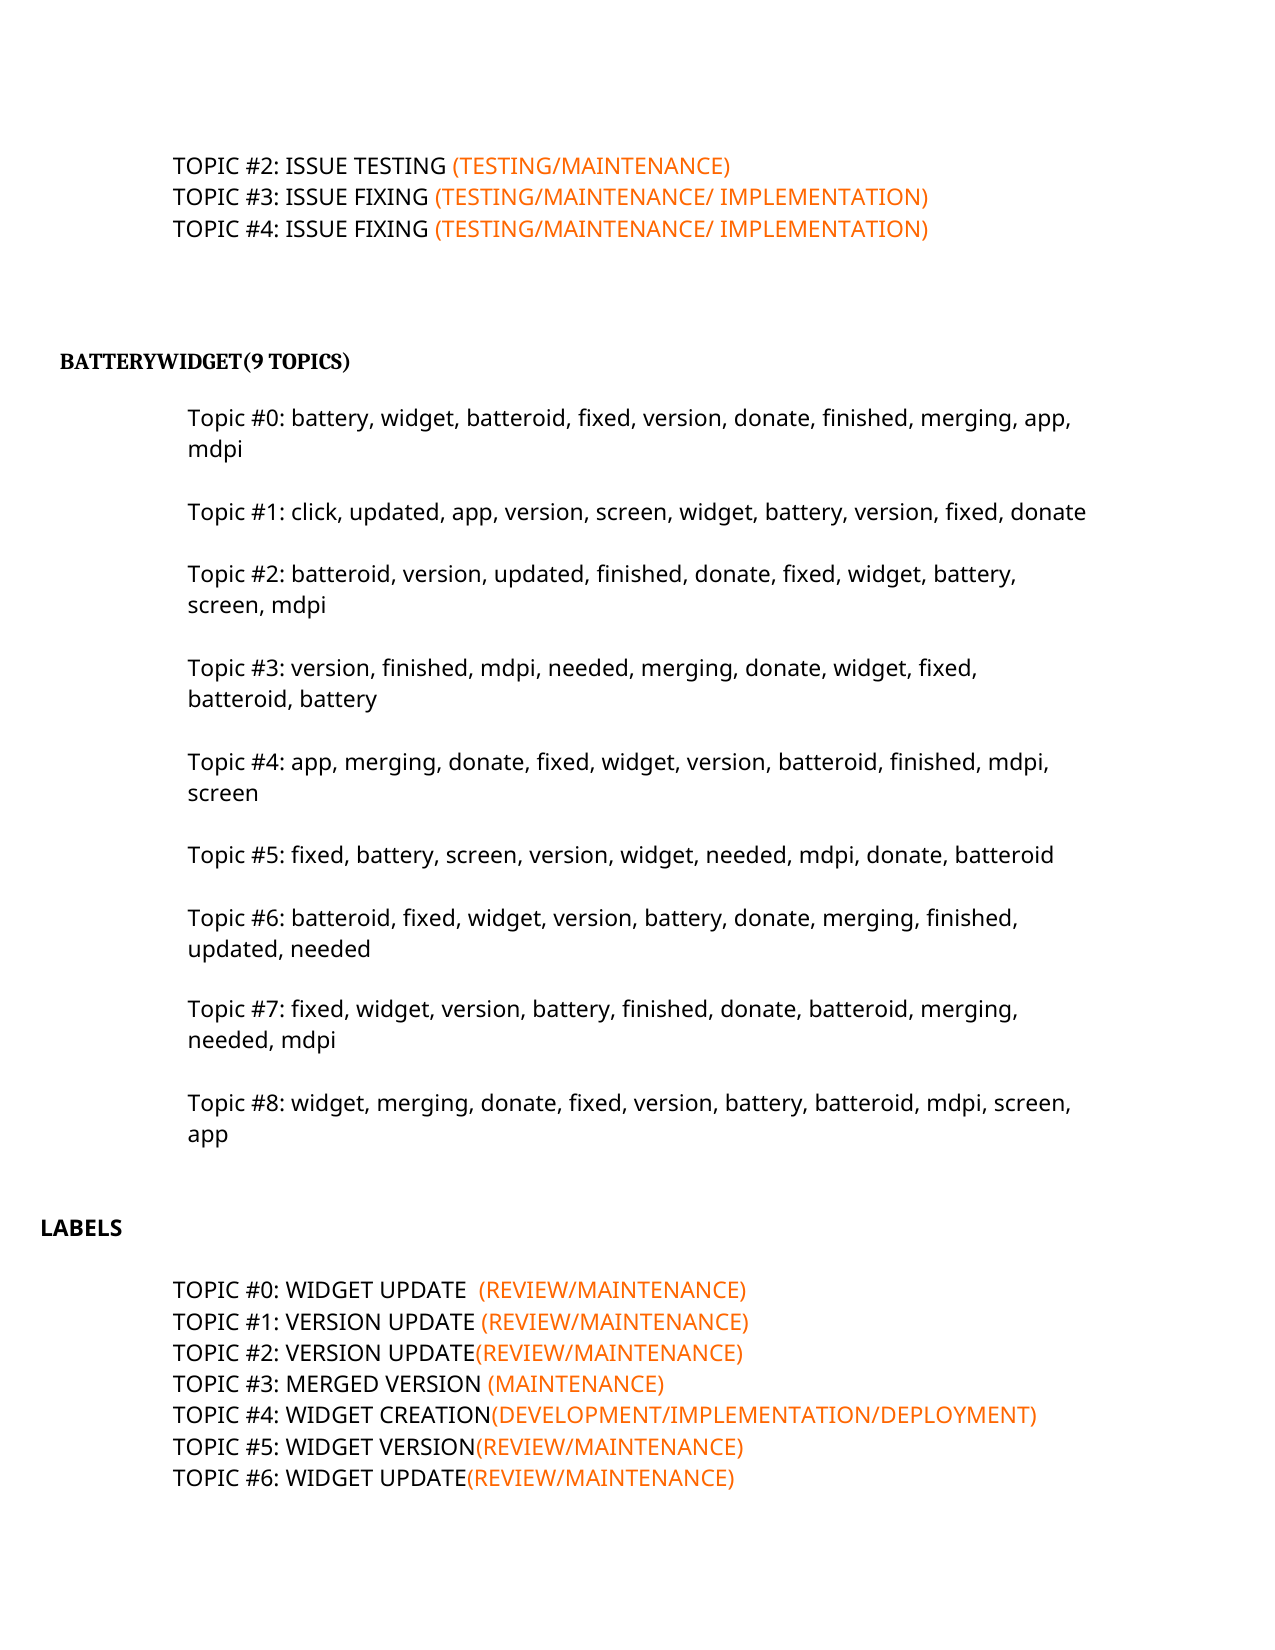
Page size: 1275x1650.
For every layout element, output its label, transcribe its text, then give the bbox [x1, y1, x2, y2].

text Topic #4: app, merging, donate, fixed, widget, version, batteroid, finished, mdpi, screen [187, 746, 1087, 808]
text BATTERYWIDGET(9 TOPICS) [54, 349, 1087, 376]
text TOPIC #6: WIDGET UPDATE(REVIEW/MAINTENANCE) [173, 1462, 1087, 1493]
text TOPIC #2: VERSION UPDATE(REVIEW/MAINTENANCE) [173, 1337, 1087, 1368]
text TOPIC #3: MERGED VERSION (MAINTENANCE) [173, 1368, 1087, 1399]
text TOPIC #4: ISSUE FIXING (TESTING/MAINTENANCE/ IMPLEMENTATION) [173, 212, 1087, 244]
text TOPIC #1: VERSION UPDATE (REVIEW/MAINTENANCE) [173, 1306, 1087, 1337]
text TOPIC #2: ISSUE TESTING (TESTING/MAINTENANCE) [173, 150, 1087, 181]
text Topic #8: widget, merging, donate, fixed, version, battery, batteroid, mdpi, screen, app [187, 1087, 1087, 1149]
text Topic #2: batteroid, version, updated, finished, donate, fixed, widget, battery, screen, mdpi [187, 558, 1087, 621]
text TOPIC #3: ISSUE FIXING (TESTING/MAINTENANCE/ IMPLEMENTATION) [173, 181, 1087, 212]
text LABELS [40, 1212, 1087, 1243]
text Topic #0: battery, widget, batteroid, fixed, version, donate, finished, merging, app, mdpi [187, 402, 1087, 464]
text TOPIC #0: WIDGET UPDATE (REVIEW/MAINTENANCE) [173, 1274, 1087, 1306]
text Topic #7: fixed, widget, version, battery, finished, donate, batteroid, merging, needed, mdpi [187, 993, 1087, 1056]
text Topic #1: click, updated, app, version, screen, widget, battery, version, fixed, donate [187, 496, 1087, 527]
text Topic #3: version, finished, mdpi, needed, merging, donate, widget, fixed, batteroid, battery [187, 652, 1087, 714]
text TOPIC #4: WIDGET CREATION(DEVELOPMENT/IMPLEMENTATION/DEPLOYMENT) [173, 1399, 1087, 1431]
text TOPIC #5: WIDGET VERSION(REVIEW/MAINTENANCE) [173, 1431, 1087, 1462]
text Topic #5: fixed, battery, screen, version, widget, needed, mdpi, donate, batteroid [187, 839, 1087, 871]
text Topic #6: batteroid, fixed, widget, version, battery, donate, merging, finished, updated, needed [187, 902, 1087, 993]
